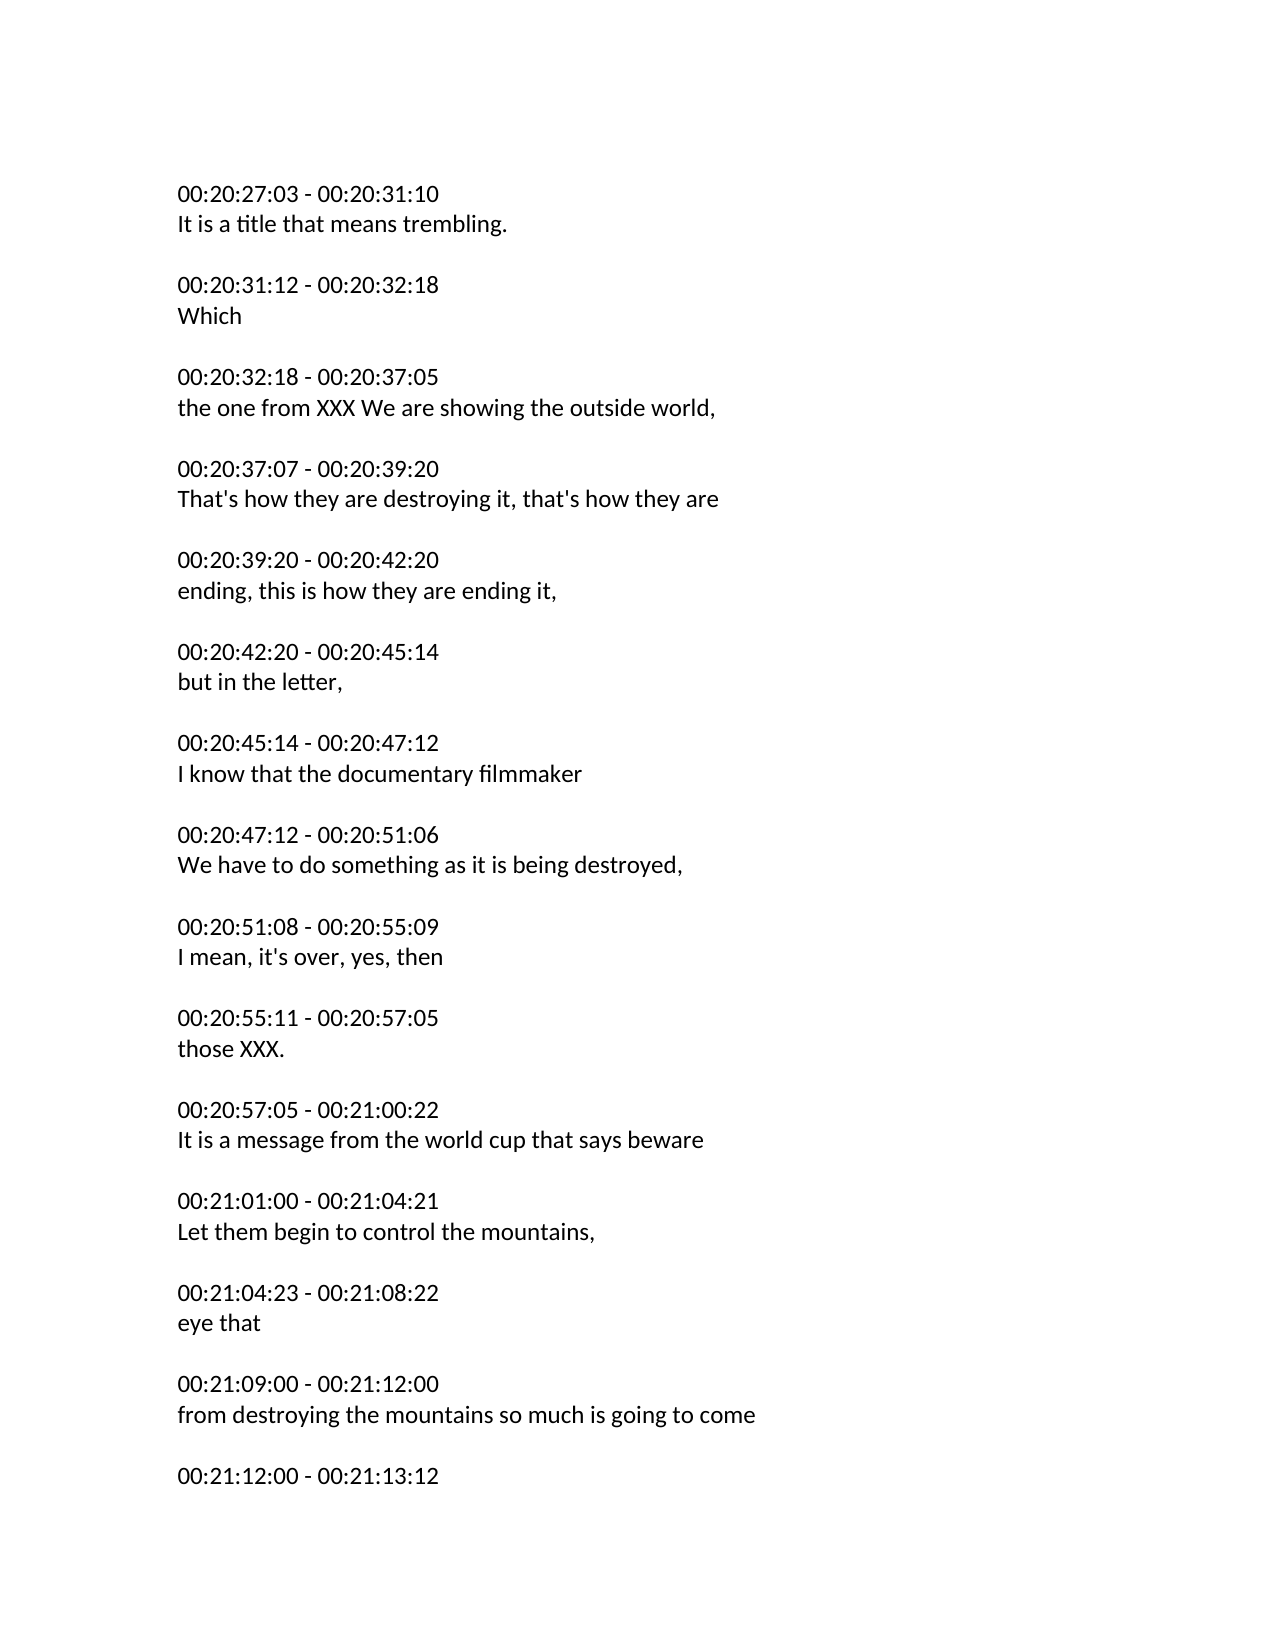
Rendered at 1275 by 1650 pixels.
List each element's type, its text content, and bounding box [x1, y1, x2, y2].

text 00:20:55:11 - 00:20:57:05 [177, 1002, 1098, 1033]
text ending, this is how they are ending it, [177, 575, 1098, 605]
text 00:21:09:00 - 00:21:12:00 [177, 1368, 1098, 1399]
text 00:20:31:12 - 00:20:32:18 [177, 270, 1098, 300]
text It is a title that means trembling. [177, 209, 1098, 239]
text 00:20:37:07 - 00:20:39:20 [177, 453, 1098, 483]
text 00:20:42:20 - 00:20:45:14 [177, 636, 1098, 666]
text the one from XXX We are showing the outside world, [177, 392, 1098, 422]
text those XXX. [177, 1033, 1098, 1063]
text Which [177, 300, 1098, 331]
text 00:21:12:00 - 00:21:13:12 [177, 1460, 1098, 1491]
text 00:21:04:23 - 00:21:08:22 [177, 1277, 1098, 1307]
text 00:20:47:12 - 00:20:51:06 [177, 819, 1098, 849]
text 00:20:57:05 - 00:21:00:22 [177, 1094, 1098, 1124]
text We have to do something as it is being destroyed, [177, 849, 1098, 880]
text 00:20:27:03 - 00:20:31:10 [177, 178, 1098, 209]
text eye that [177, 1307, 1098, 1338]
text 00:20:39:20 - 00:20:42:20 [177, 544, 1098, 575]
text 00:21:01:00 - 00:21:04:21 [177, 1185, 1098, 1216]
text from destroying the mountains so much is going to come [177, 1399, 1098, 1429]
text It is a message from the world cup that says beware [177, 1124, 1098, 1155]
text but in the letter, [177, 666, 1098, 697]
text I mean, it's over, yes, then [177, 941, 1098, 972]
text I know that the documentary filmmaker [177, 758, 1098, 788]
text 00:20:51:08 - 00:20:55:09 [177, 911, 1098, 941]
text Let them begin to control the mountains, [177, 1216, 1098, 1246]
text 00:20:32:18 - 00:20:37:05 [177, 361, 1098, 392]
text That's how they are destroying it, that's how they are [177, 483, 1098, 514]
text 00:20:45:14 - 00:20:47:12 [177, 727, 1098, 758]
